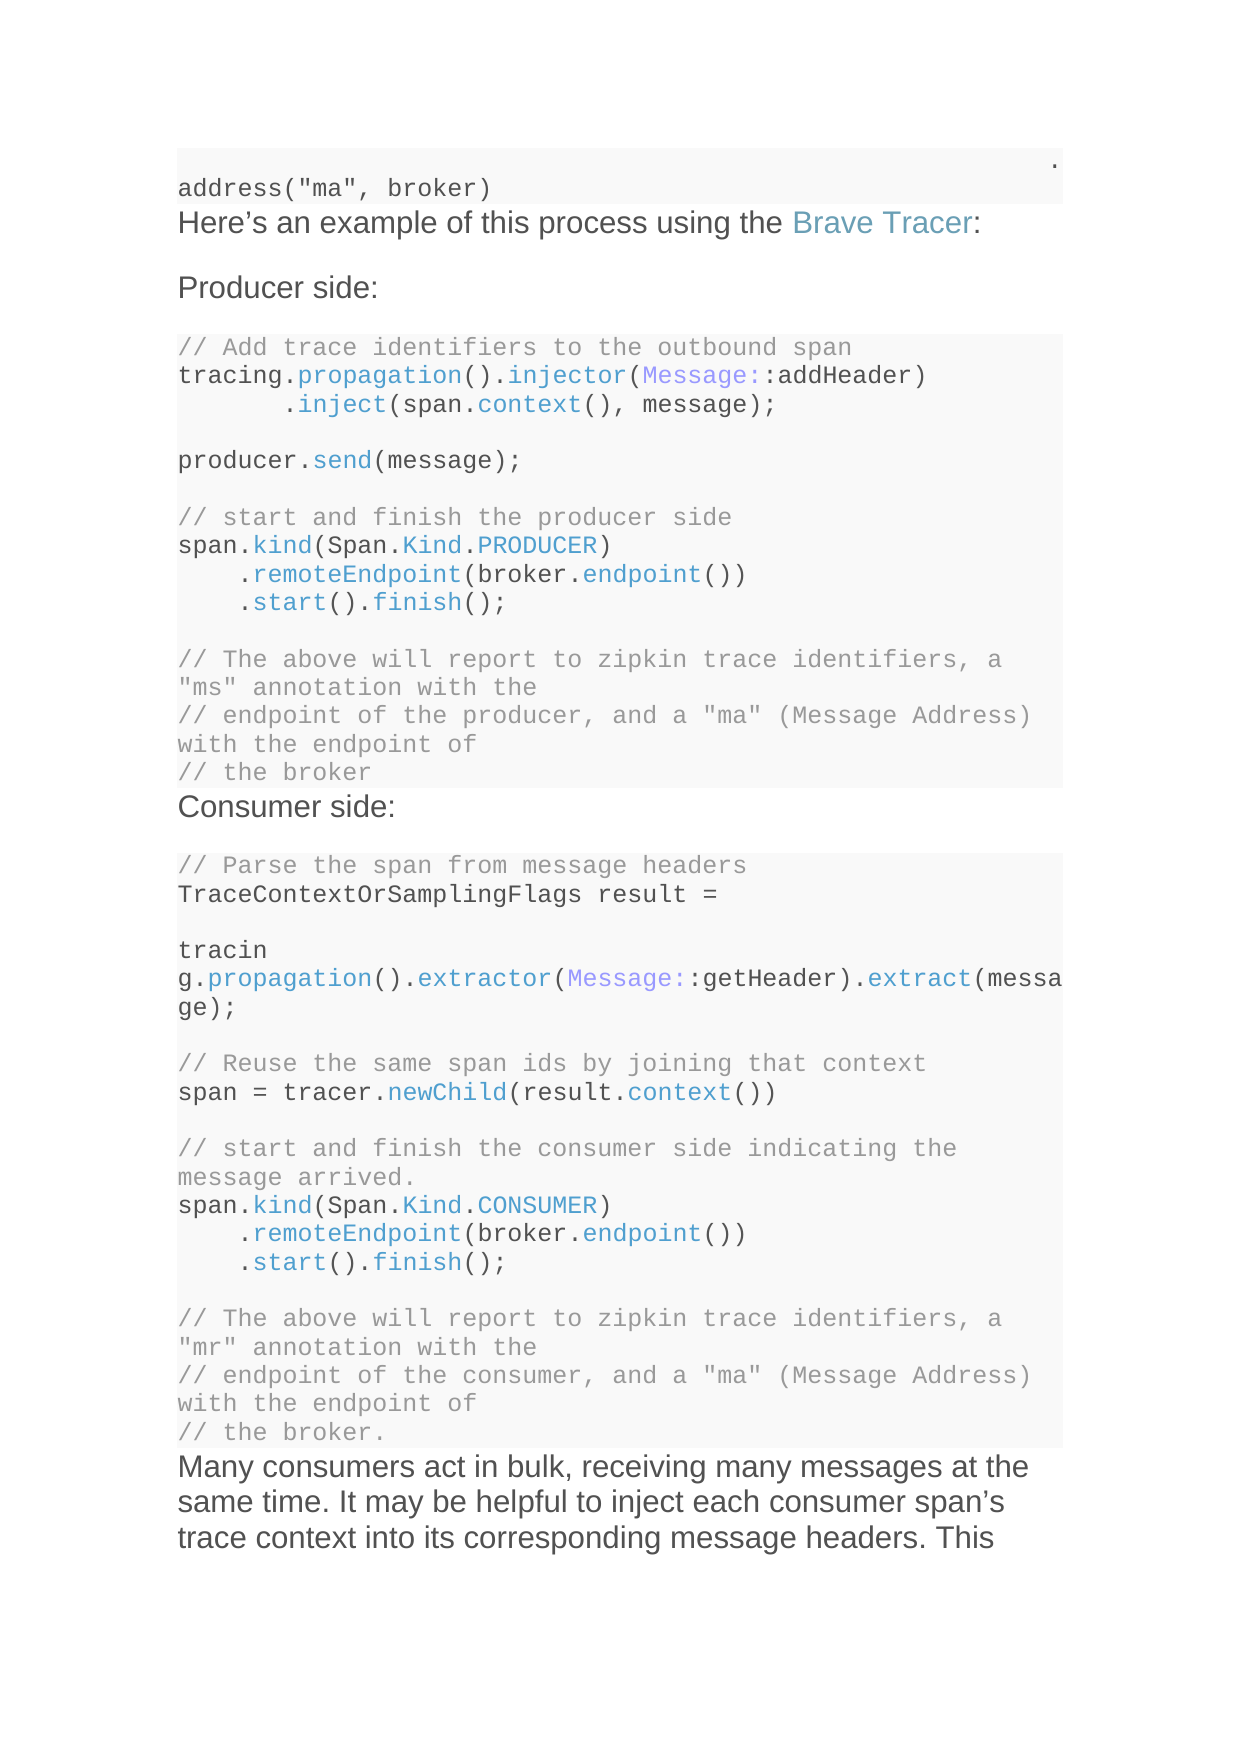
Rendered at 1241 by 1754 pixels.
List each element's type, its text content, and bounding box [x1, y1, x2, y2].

text tracing.propagation().injector(Message::addHeader) [177, 363, 1063, 391]
text // Add trace identifiers to the outbound span [177, 334, 1063, 363]
text Here’s an example of this process using the Brave Tracer: [177, 204, 1063, 240]
text // start and finish the consumer side indicating the message arrived. [177, 1136, 1063, 1193]
text // the broker [177, 759, 1063, 788]
text // endpoint of the consumer, and a "ma" (Message Address) with the endpoint of [177, 1363, 1063, 1419]
text span = tracer.newChild(result.context()) [177, 1079, 1063, 1108]
text .inject(span.context(), message); [177, 391, 1063, 419]
text span.kind(Span.Kind.CONSUMER) [177, 1193, 1063, 1221]
text // the broker. [177, 1419, 1063, 1448]
text .start().finish(); [177, 589, 1063, 618]
text Consumer side: [177, 788, 1063, 824]
text // Reuse the same span ids by joining that context [177, 1051, 1063, 1079]
text .remoteEndpoint(broker.endpoint()) [177, 1221, 1063, 1249]
text .address("ma", broker) [177, 148, 1063, 204]
text // The above will report to zipkin trace identifiers, a "ms" annotation with the [177, 646, 1063, 703]
text TraceContextOrSamplingFlags result = [177, 881, 1063, 909]
text .remoteEndpoint(broker.endpoint()) [177, 561, 1063, 589]
text // Parse the span from message headers [177, 853, 1063, 881]
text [177, 1448, 1063, 1555]
text producer.send(message); [177, 448, 1063, 476]
text .start().finish(); [177, 1249, 1063, 1278]
text // endpoint of the producer, and a "ma" (Message Address) with the endpoint of [177, 703, 1063, 759]
text Producer side: [177, 269, 1063, 305]
text tracing.propagation().extractor(Message::getHeader).extract(message); [177, 909, 1063, 1023]
text // The above will report to zipkin trace identifiers, a "mr" annotation with the [177, 1306, 1063, 1363]
text // start and finish the producer side [177, 504, 1063, 533]
text span.kind(Span.Kind.PRODUCER) [177, 533, 1063, 561]
